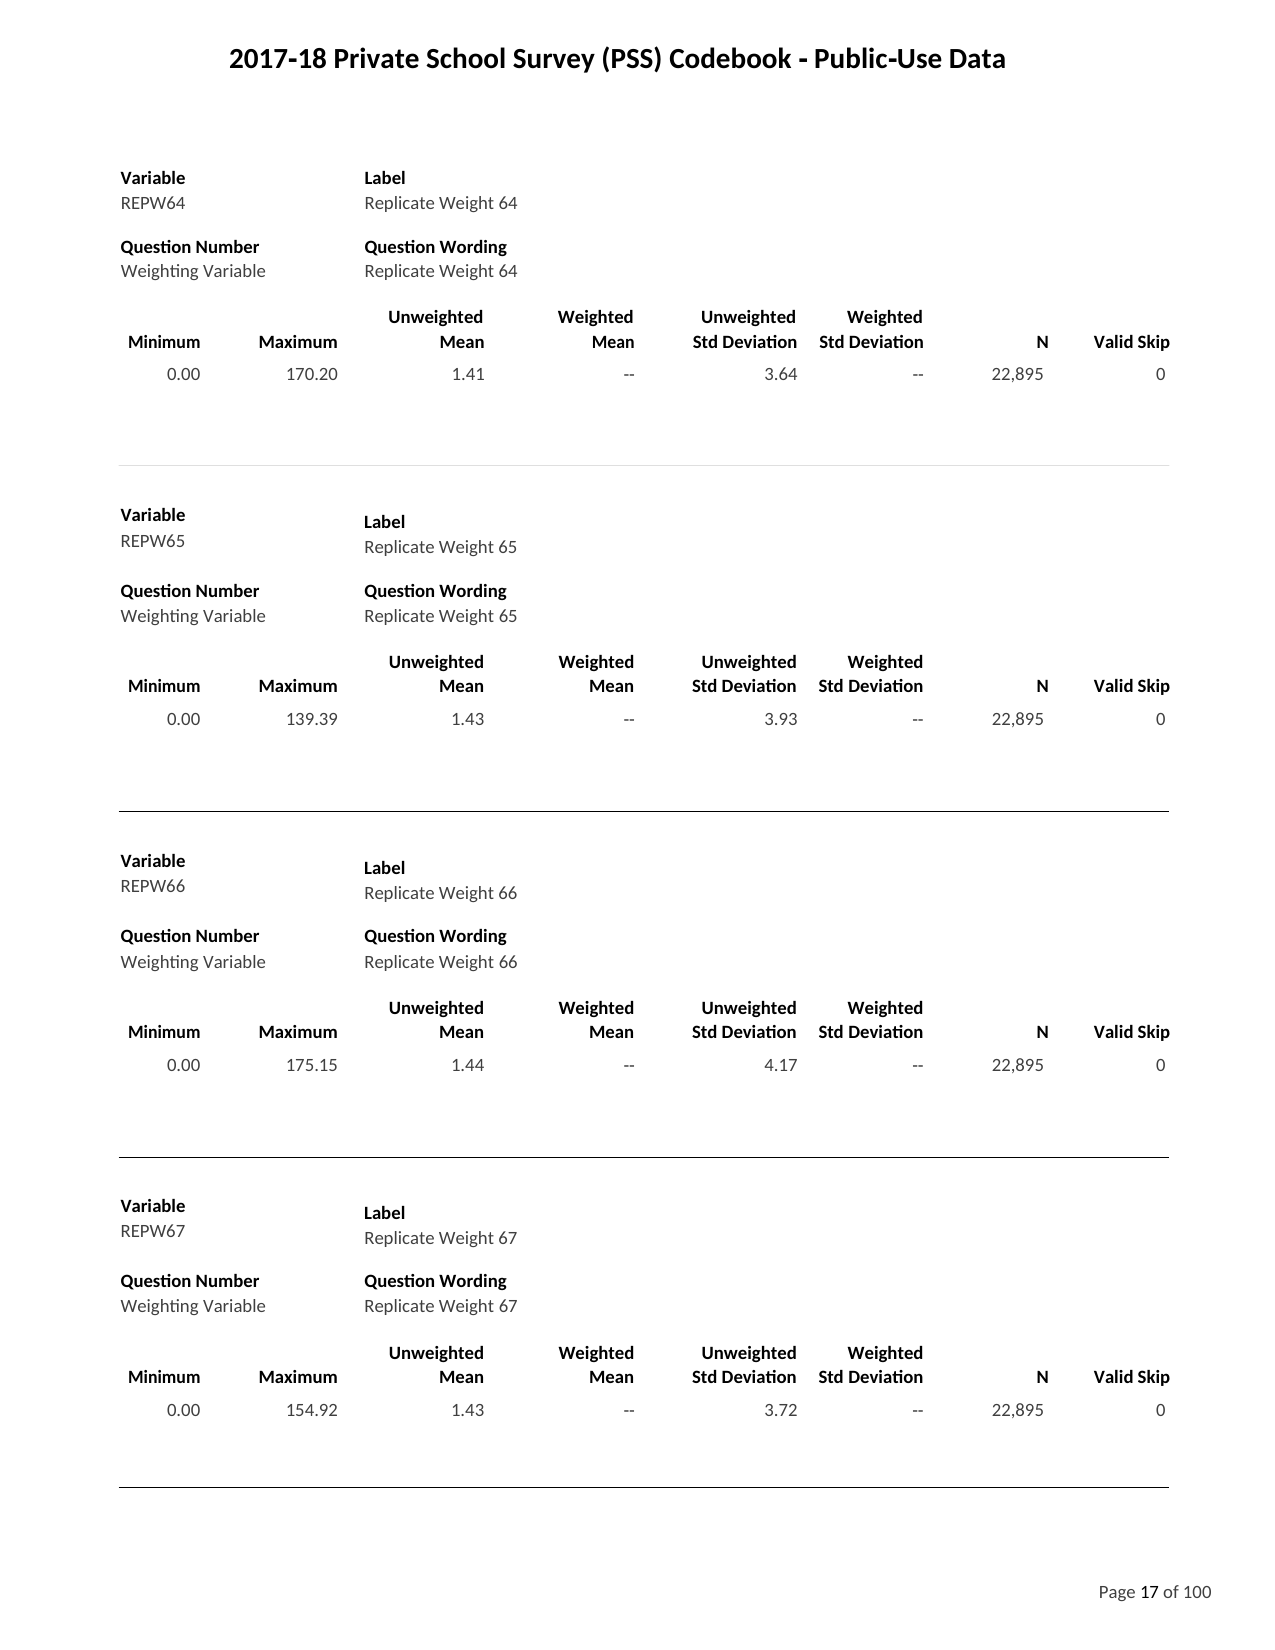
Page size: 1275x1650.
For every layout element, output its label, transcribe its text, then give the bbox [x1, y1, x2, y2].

subtitle Variable [120, 1194, 189, 1217]
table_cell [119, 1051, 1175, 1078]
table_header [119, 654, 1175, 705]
subtitle Question Number Question Wording [120, 579, 1219, 602]
text REPW67 [120, 1219, 189, 1242]
subtitle Question Number Question Wording [120, 1269, 1219, 1292]
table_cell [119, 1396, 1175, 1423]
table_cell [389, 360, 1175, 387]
subtitle Question Number Question Wording [120, 925, 1219, 948]
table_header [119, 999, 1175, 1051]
text Weighting Variable Replicate Weight 65 [120, 604, 1219, 627]
text Replicate Weight 65 [364, 535, 1219, 558]
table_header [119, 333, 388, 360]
subtitle Label [364, 510, 1219, 533]
subtitle Label [364, 1201, 1219, 1224]
text Replicate Weight 67 [364, 1226, 1219, 1249]
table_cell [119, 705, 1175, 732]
subtitle Variable [120, 504, 189, 527]
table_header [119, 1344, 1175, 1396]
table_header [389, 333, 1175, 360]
text Weighting Variable Replicate Weight 67 [120, 1295, 1219, 1318]
subtitle Variable [120, 849, 189, 872]
text REPW66 [120, 874, 189, 897]
text Weighting Variable Replicate Weight 66 [120, 950, 1219, 973]
subtitle Label [364, 856, 1219, 879]
text Replicate Weight 66 [364, 881, 1219, 904]
text REPW65 [120, 529, 189, 552]
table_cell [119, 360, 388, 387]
